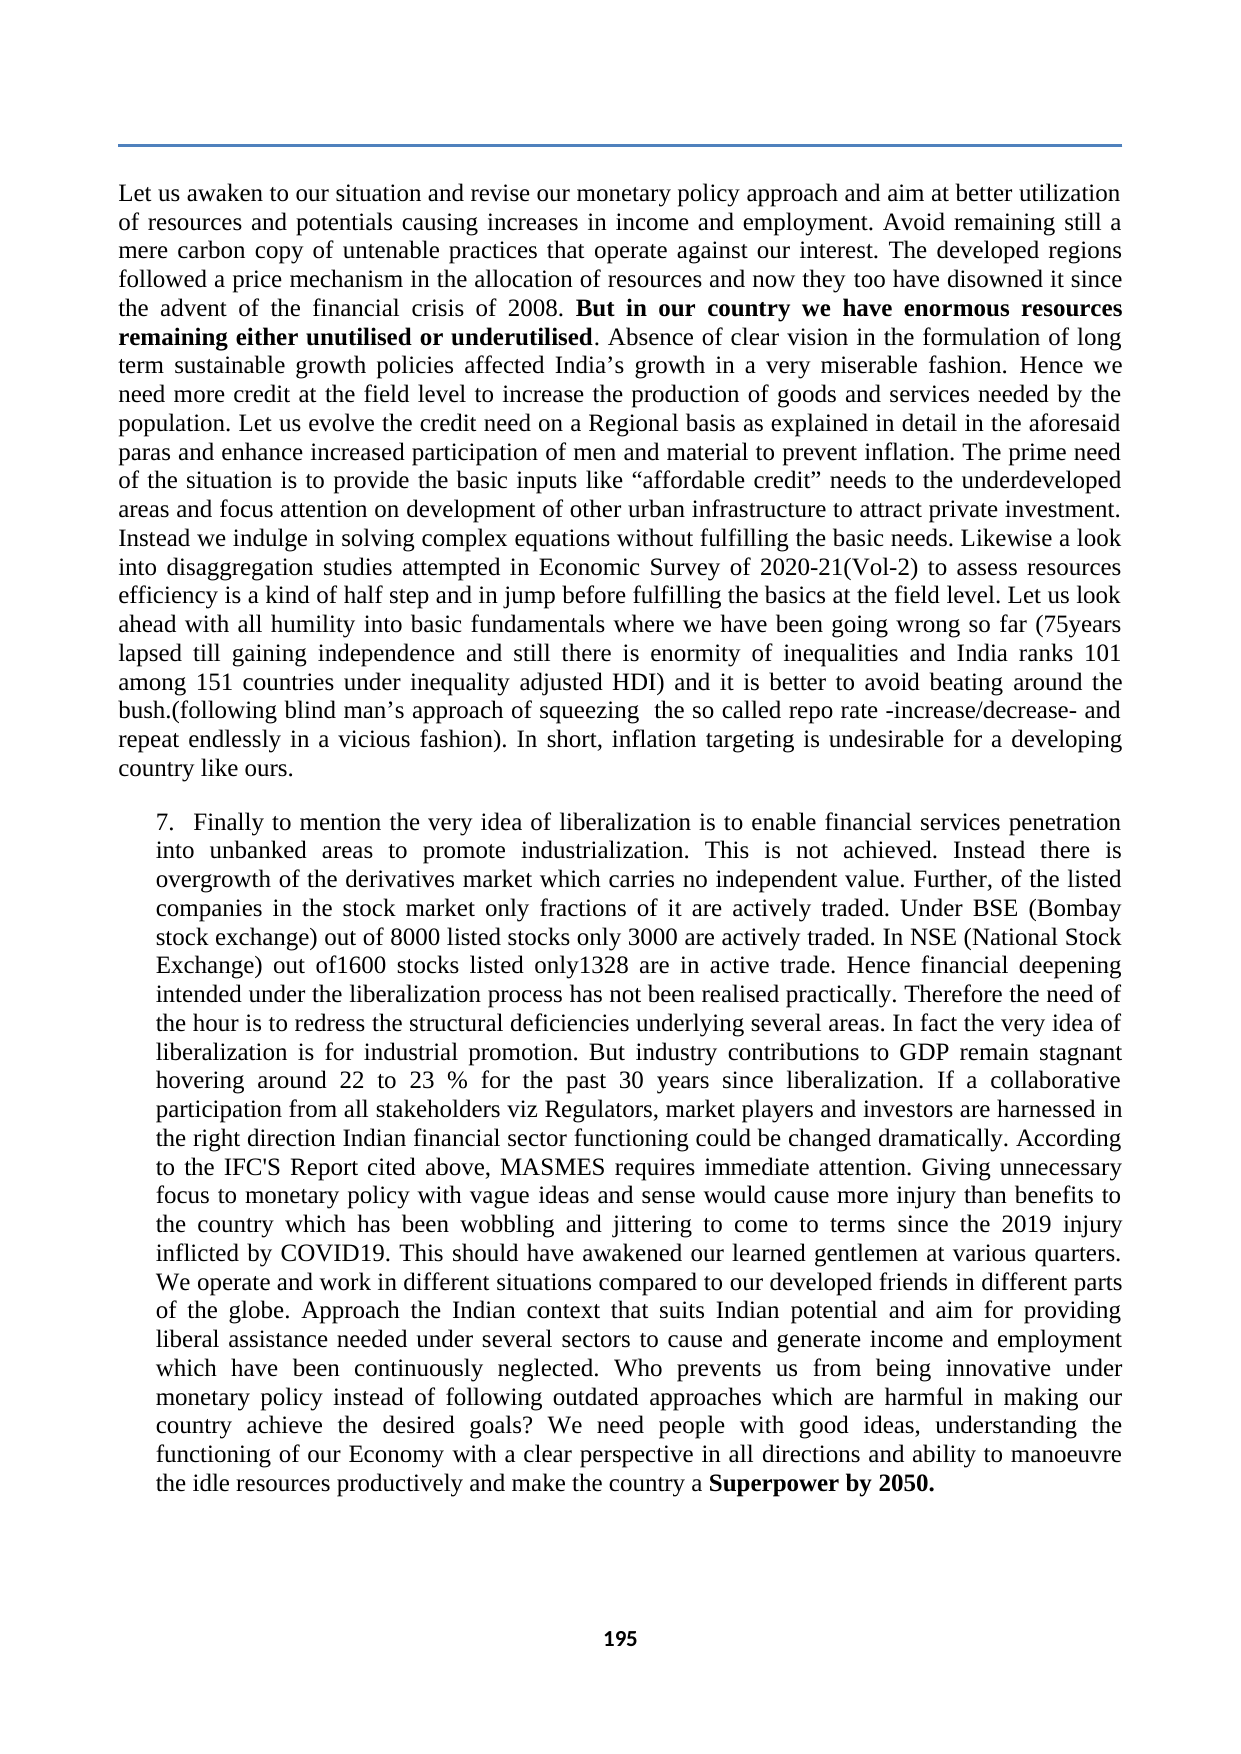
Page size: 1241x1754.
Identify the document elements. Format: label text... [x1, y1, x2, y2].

text 7. Finally to mention the very idea of liberalization is to enable financial services penetration into unbanked areas to promote industrialization. This is not achieved. Instead there is overgrowth of the derivatives market which carries no independent value. Further, of the listed companies in the stock market only fractions of it are actively traded. Under BSE (Bombay stock exchange) out of 8000 listed stocks only 3000 are actively traded. In NSE (National Stock Exchange) out of1600 stocks listed only1328 are in active trade. Hence financial deepening intended under the liberalization process has not been realised practically. Therefore the need of the hour is to redress the structural deficiencies underlying several areas. In fact the very idea of liberalization is for industrial promotion. But industry contributions to GDP remain stagnant hovering around 22 to 23 % for the past 30 years since liberalization. If a collaborative participation from all stakeholders viz Regulators, market players and investors are harnessed in the right direction Indian financial sector functioning could be changed dramatically. According to the IFC'S Report cited above, MASMES requires immediate attention. Giving unnecessary focus to monetary policy with vague ideas and sense would cause more injury than benefits to the country which has been wobbling and jittering to come to terms since the 2019 injury inflicted by COVID19. This should have awakened our learned gentlemen at various quarters. We operate and work in different situations compared to our developed friends in different parts of the globe. Approach the Indian context that suits Indian potential and aim for providing liberal assistance needed under several sectors to cause and generate income and employment which have been continuously neglected. Who prevents us from being innovative under monetary policy instead of following outdated approaches which are harmful in making our country achieve the desired goals? We need people with good ideas, understanding the functioning of our Economy with a clear perspective in all directions and ability to manoeuvre the idle resources productively and make the country a Superpower by 2050. [156, 807, 1122, 1497]
text Let us awaken to our situation and revise our monetary policy approach and aim at better utilization of resources and potentials causing increases in income and employment. Avoid remaining still a mere carbon copy of untenable practices that operate against our interest. The developed regions followed a price mechanism in the allocation of resources and now they too have disowned it since the advent of the financial crisis of 2008. But in our country we have enormous resources remaining either unutilised or underutilised. Absence of clear vision in the formulation of long term sustainable growth policies affected India’s growth in a very miserable fashion. Hence we need more credit at the field level to increase the production of goods and services needed by the population. Let us evolve the credit need on a Regional basis as explained in detail in the aforesaid paras and enhance increased participation of men and material to prevent inflation. The prime need of the situation is to provide the basic inputs like “affordable credit” needs to the underdeveloped areas and focus attention on development of other urban infrastructure to attract private investment. Instead we indulge in solving complex equations without fulfilling the basic needs. Likewise a look into disaggregation studies attempted in Economic Survey of 2020-21(Vol-2) to assess resources efficiency is a kind of half step and in jump before fulfilling the basics at the field level. Let us look ahead with all humility into basic fundamentals where we have been going wrong so far (75years lapsed till gaining independence and still there is enormity of inequalities and India ranks 101 among 151 countries under inequality adjusted HDI) and it is better to avoid beating around the bush.(following blind man’s approach of squeezing the so called repo rate -increase/decrease- and repeat endlessly in a vicious fashion). In short, inflation targeting is undesirable for a developing country like ours. [118, 178, 1122, 782]
